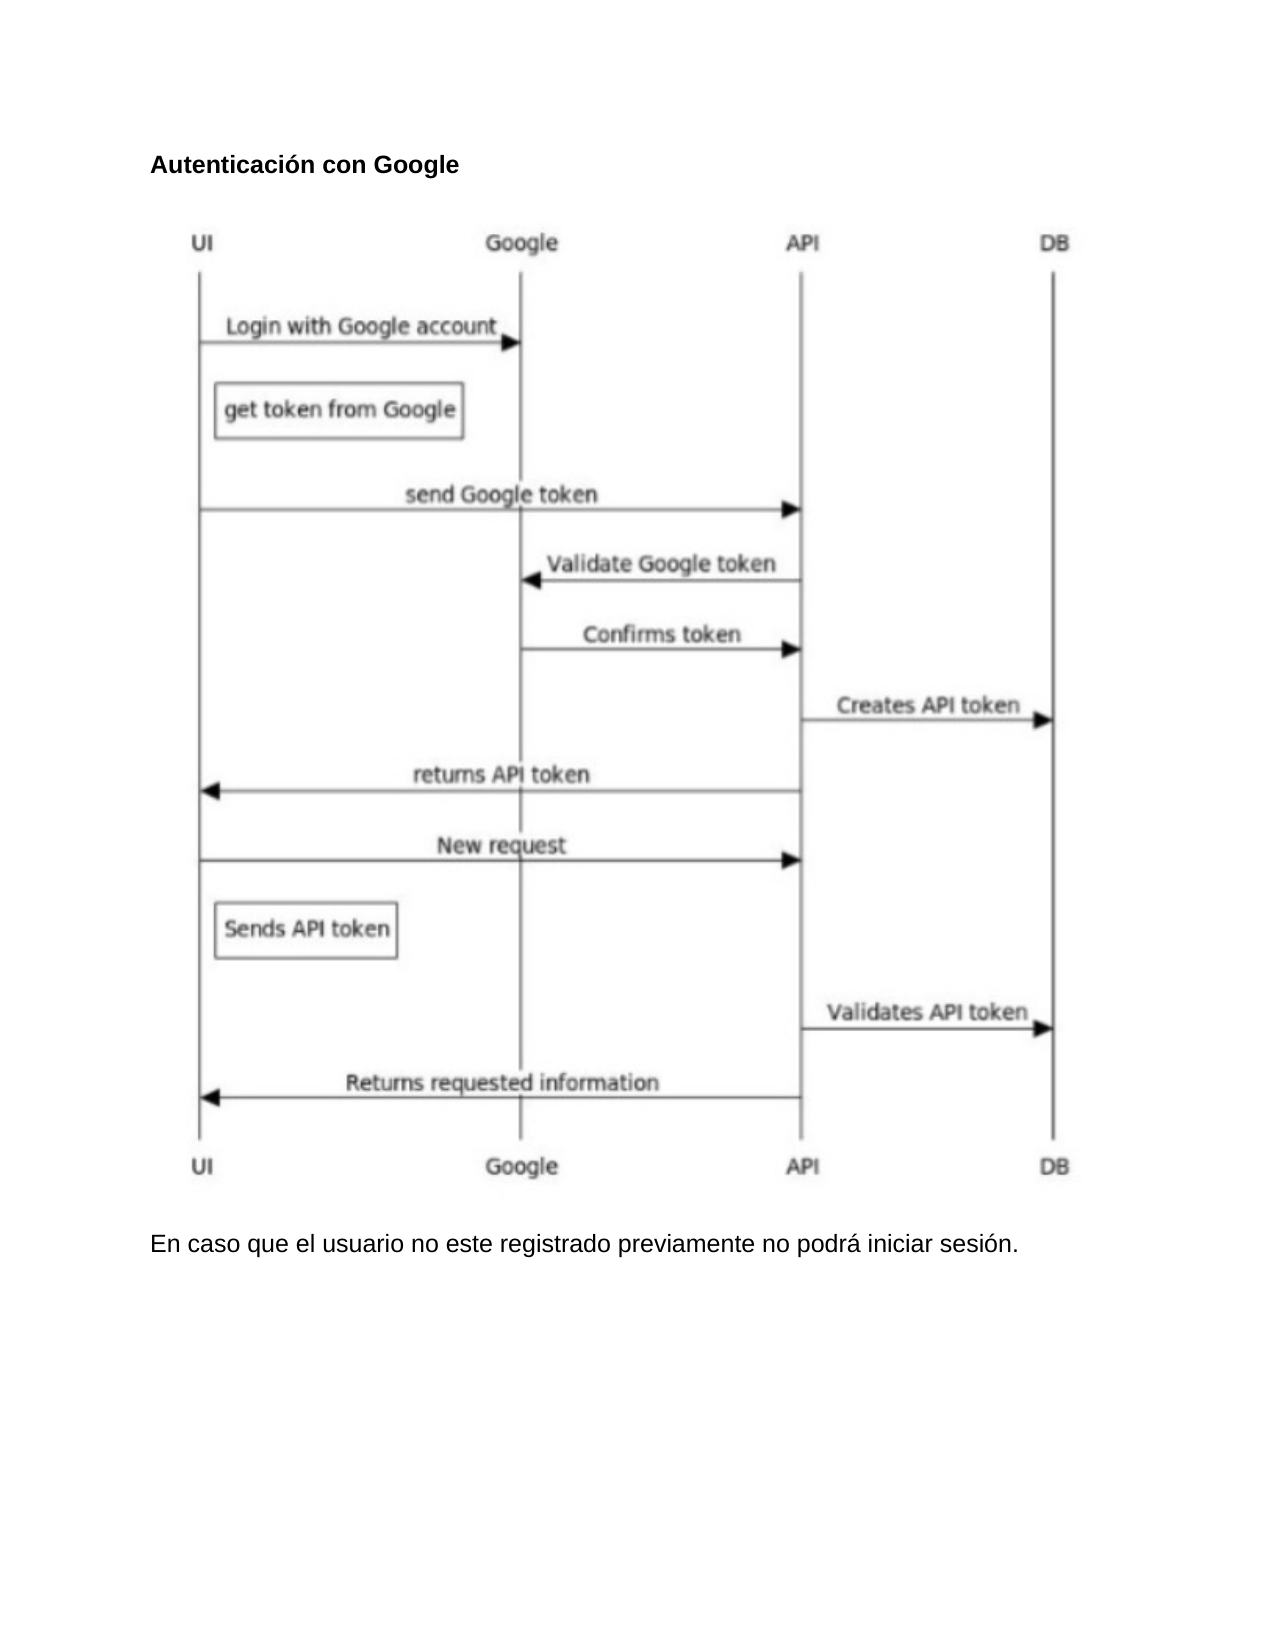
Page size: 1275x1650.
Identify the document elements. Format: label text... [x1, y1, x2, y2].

text Autenticación con Google [150, 150, 1125, 179]
picture [150, 197, 1107, 1211]
text En caso que el usuario no este registrado previamente no podrá iniciar sesión. [150, 1229, 1125, 1258]
